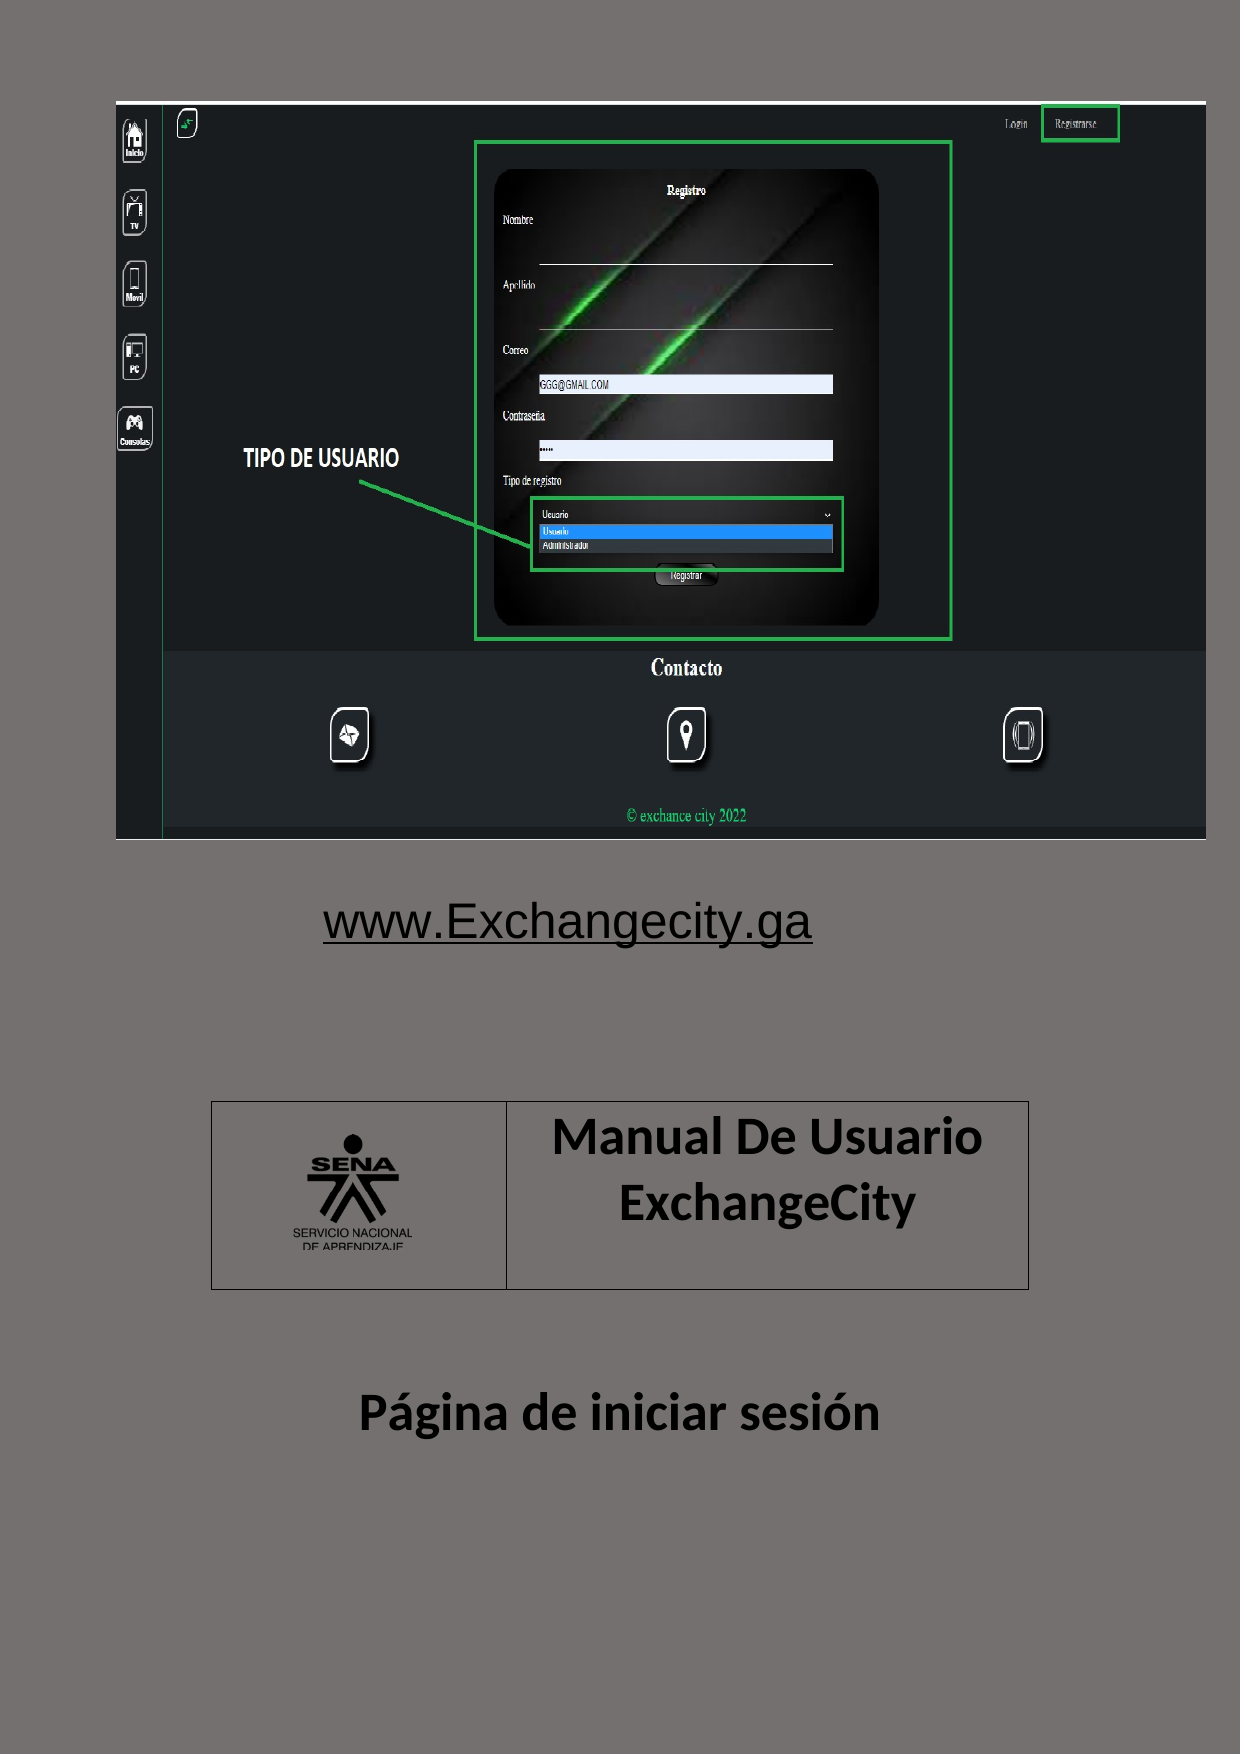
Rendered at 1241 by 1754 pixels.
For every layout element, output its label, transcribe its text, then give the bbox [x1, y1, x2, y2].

picture [293, 1134, 412, 1250]
picture [116, 101, 1206, 840]
text www.Exchangecity.ga [94, 892, 1041, 949]
table_header Manual De Usuario ExchangeCity [507, 1102, 1028, 1289]
text Página de iniciar sesión [75, 1378, 1165, 1444]
table_header [212, 1102, 506, 1289]
